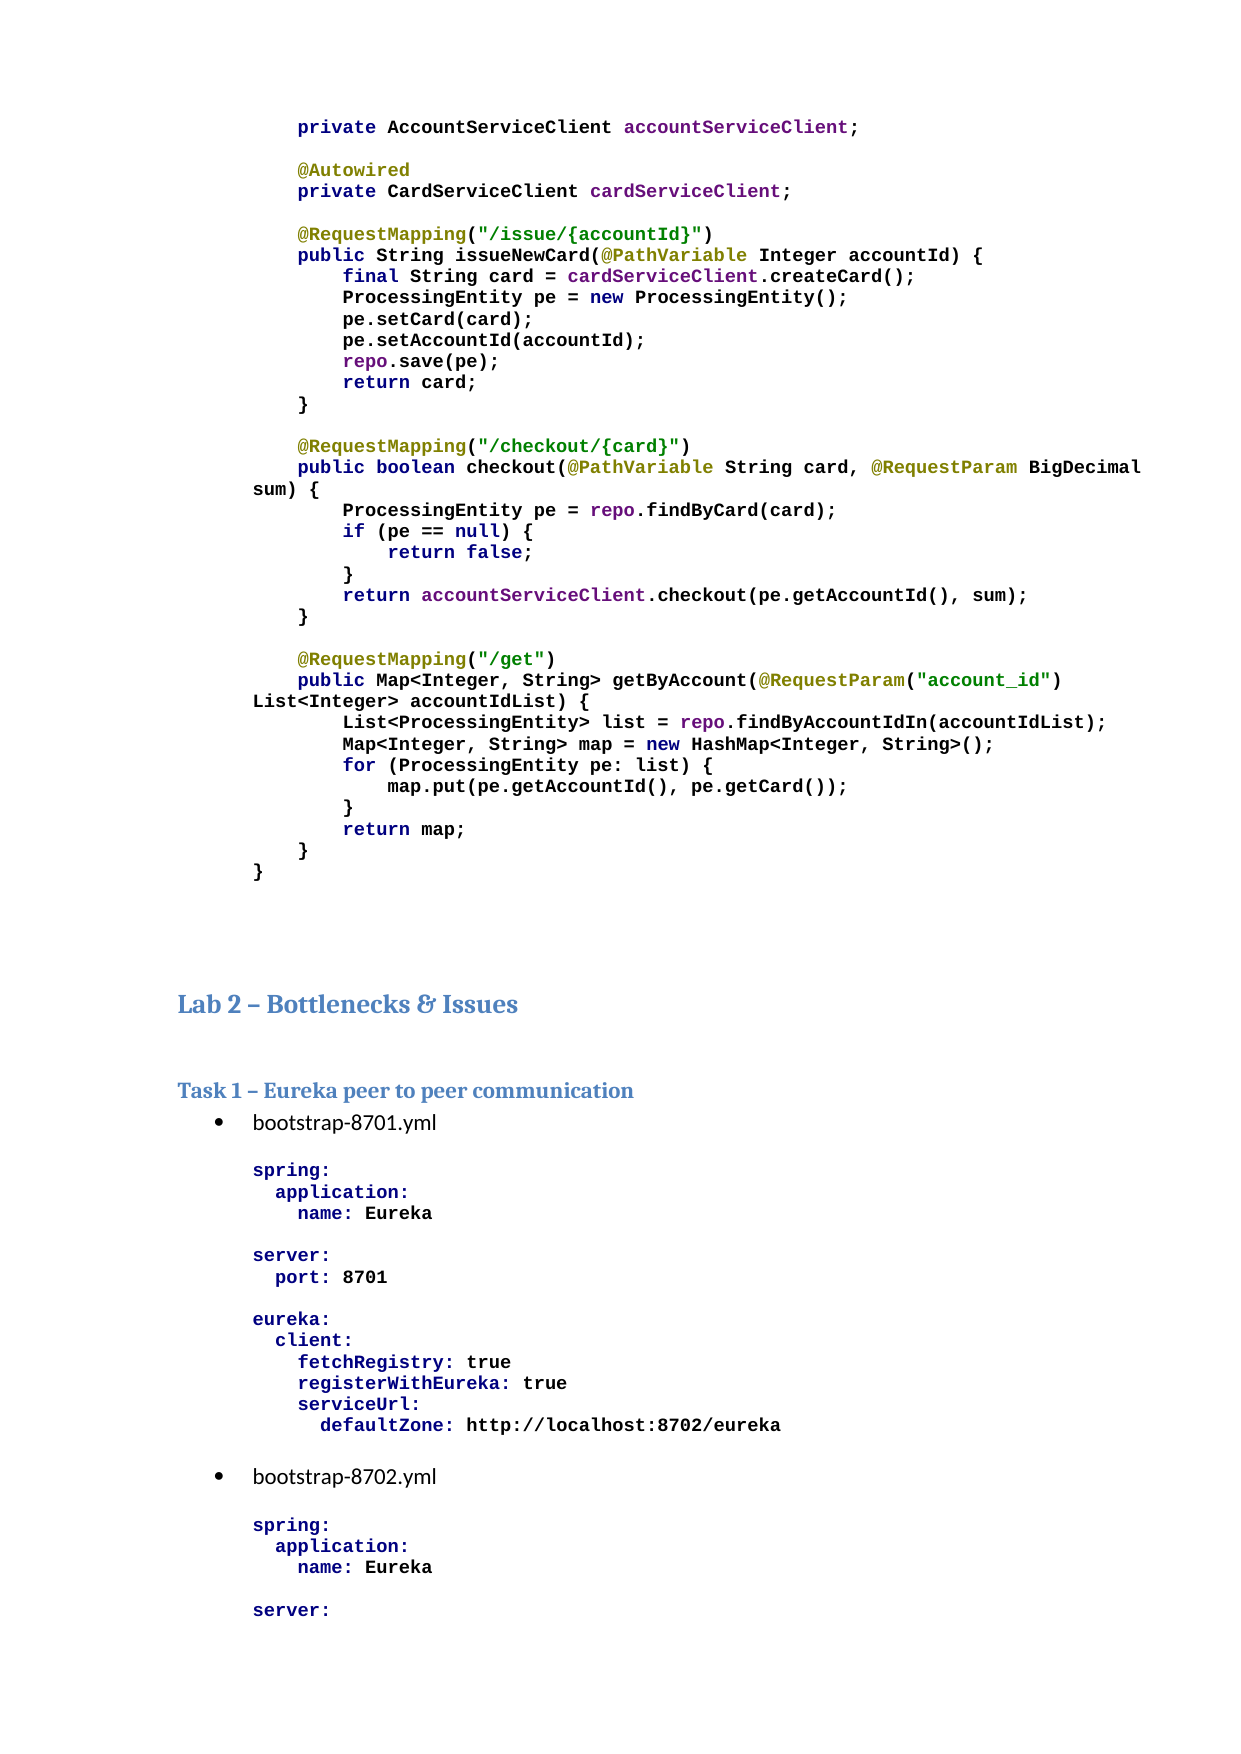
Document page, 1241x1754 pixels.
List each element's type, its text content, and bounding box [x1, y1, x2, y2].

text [252, 1515, 1152, 1622]
subtitle Task 1 – Eureka peer to peer communication [177, 1078, 1152, 1104]
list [252, 118, 1152, 883]
list bootstrap-8701.yml [215, 1108, 1152, 1136]
text spring: application: name: Eureka server: port: 8701 eureka: client: fetchRegistry: true registerWithEureka: true serviceUrl: defaultZone: http://localhost:8702/eureka [252, 1161, 1152, 1437]
subtitle Lab 2 – Bottlenecks & Issues [177, 989, 1152, 1020]
list bootstrap-8702.yml [215, 1462, 1152, 1490]
